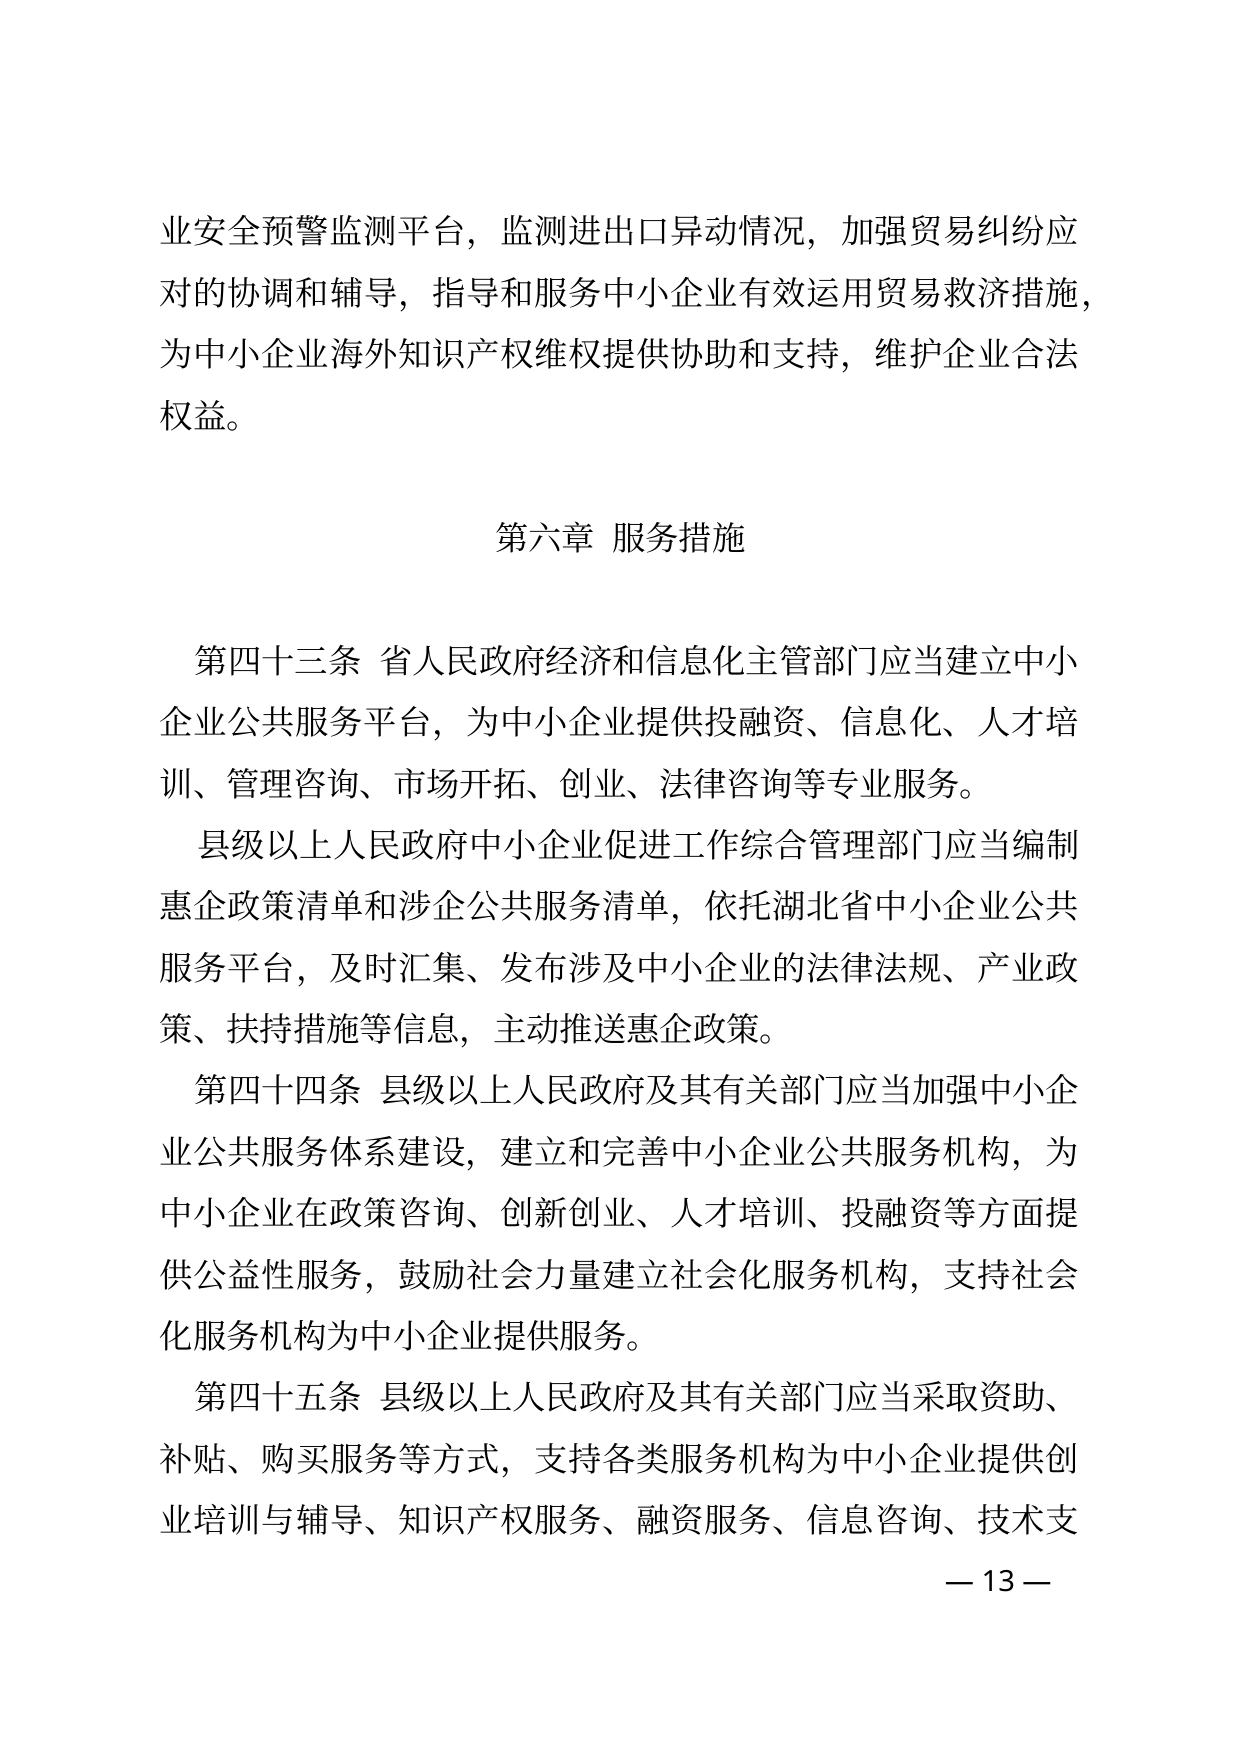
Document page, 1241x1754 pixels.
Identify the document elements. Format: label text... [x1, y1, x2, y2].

text 第四十三条 省人民政府经济和信息化主管部门应当建立中小企业公共服务平台，为中小企业提供投融资、信息化、人才培训、管理咨询、市场开拓、创业、法律咨询等专业服务。 [159, 624, 1081, 808]
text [159, 1361, 1081, 1545]
text 县级以上人民政府中小企业促进工作综合管理部门应当编制惠企政策清单和涉企公共服务清单，依托湖北省中小企业公共服务平台，及时汇集、发布涉及中小企业的法律法规、产业政策、扶持措施等信息，主动推送惠企政策。 [159, 808, 1081, 1054]
text 第四十四条 县级以上人民政府及其有关部门应当加强中小企业公共服务体系建设，建立和完善中小企业公共服务机构，为中小企业在政策咨询、创新创业、人才培训、投融资等方面提供公益性服务，鼓励社会力量建立社会化服务机构，支持社会化服务机构为中小企业提供服务。 [159, 1054, 1081, 1361]
text 第六章 服务措施 [159, 502, 1081, 563]
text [159, 195, 1081, 440]
